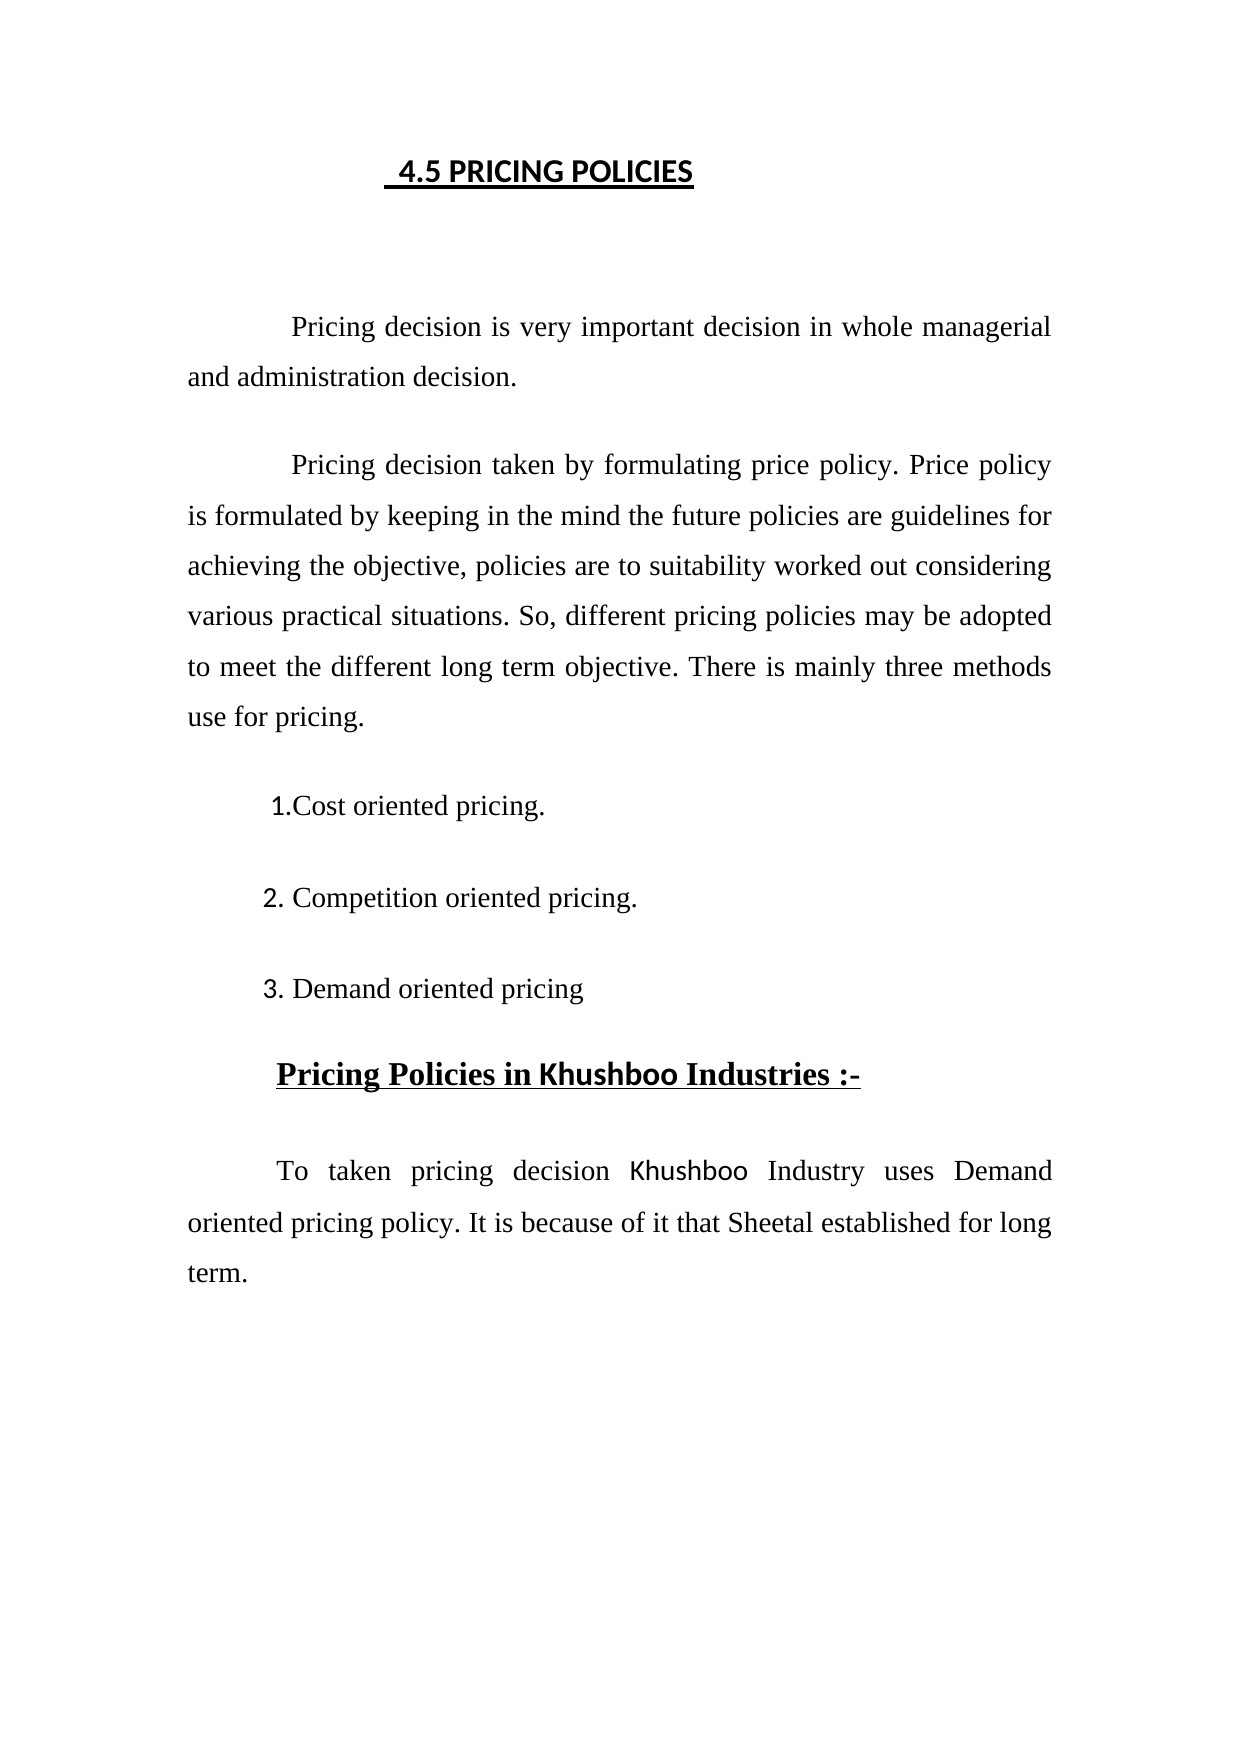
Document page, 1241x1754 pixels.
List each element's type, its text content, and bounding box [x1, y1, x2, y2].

list To taken pricing decision Khushboo Industry uses Demand oriented pricing policy. It is because of it that Sheetal established for long term. [187, 1152, 1053, 1289]
list Pricing decision is very important decision in whole managerial and administration decision. [187, 309, 1053, 393]
list Pricing Policies in Khushboo Industries :- [187, 1053, 1053, 1094]
text 4.5 PRICING POLICIES [187, 150, 1053, 191]
list 2. Competition oriented pricing. [262, 879, 1053, 915]
list 1.Cost oriented pricing. [262, 787, 1053, 823]
list 3. Demand oriented pricing [262, 971, 1053, 1006]
list Pricing decision taken by formulating price policy. Price policy is formulated by keeping in the mind the future policies are guidelines for achieving the objective, policies are to suitability worked out considering various practical situations. So, different pricing policies may be adopted to meet the different long term objective. There is mainly three methods use for pricing. [187, 447, 1053, 733]
